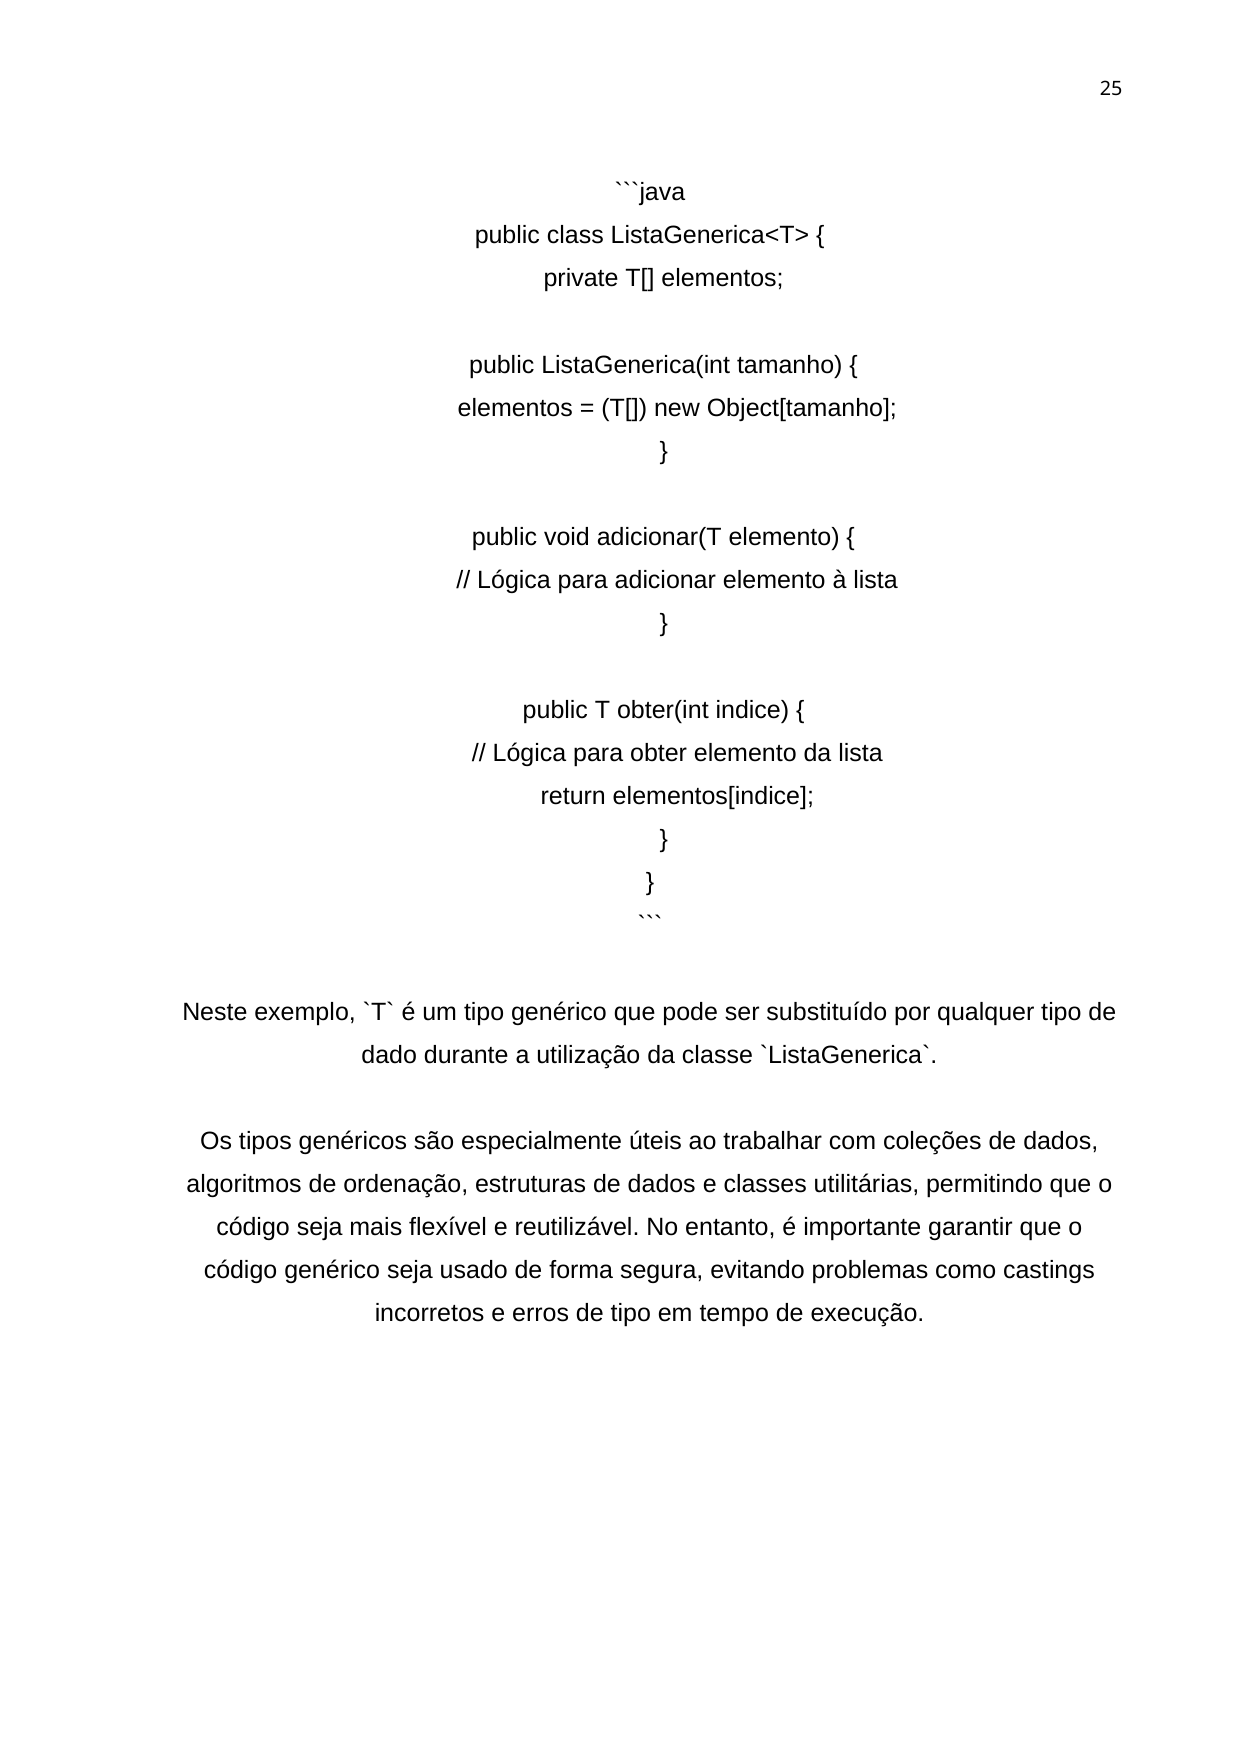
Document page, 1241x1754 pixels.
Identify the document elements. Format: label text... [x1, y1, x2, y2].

text } [177, 867, 1122, 896]
text public ListaGenerica(int tamanho) { [177, 350, 1122, 378]
text public void adicionar(T elemento) { [177, 522, 1122, 551]
text Os tipos genéricos são especialmente úteis ao trabalhar com coleções de dados, algoritmos de ordenação, estruturas de dados e classes utilitárias, permitindo que o código seja mais flexível e reutilizável. No entanto, é importante garantir que o código genérico seja usado de forma segura, evitando problemas como castings incorretos e erros de tipo em tempo de execução. [177, 1126, 1122, 1327]
text ```java [177, 177, 1122, 206]
text private T[] elementos; [177, 263, 1122, 292]
text // Lógica para obter elemento da lista [177, 738, 1122, 767]
text public T obter(int indice) { [177, 695, 1122, 723]
text } [177, 608, 1122, 637]
text } [177, 436, 1122, 465]
text public class ListaGenerica<T> { [177, 220, 1122, 249]
text ``` [177, 910, 1122, 939]
text Neste exemplo, `T` é um tipo genérico que pode ser substituído por qualquer tipo de dado durante a utilização da classe `ListaGenerica`. [177, 997, 1122, 1068]
text elementos = (T[]) new Object[tamanho]; [177, 393, 1122, 422]
text return elementos[indice]; [177, 781, 1122, 810]
text // Lógica para adicionar elemento à lista [177, 565, 1122, 594]
text } [177, 824, 1122, 853]
